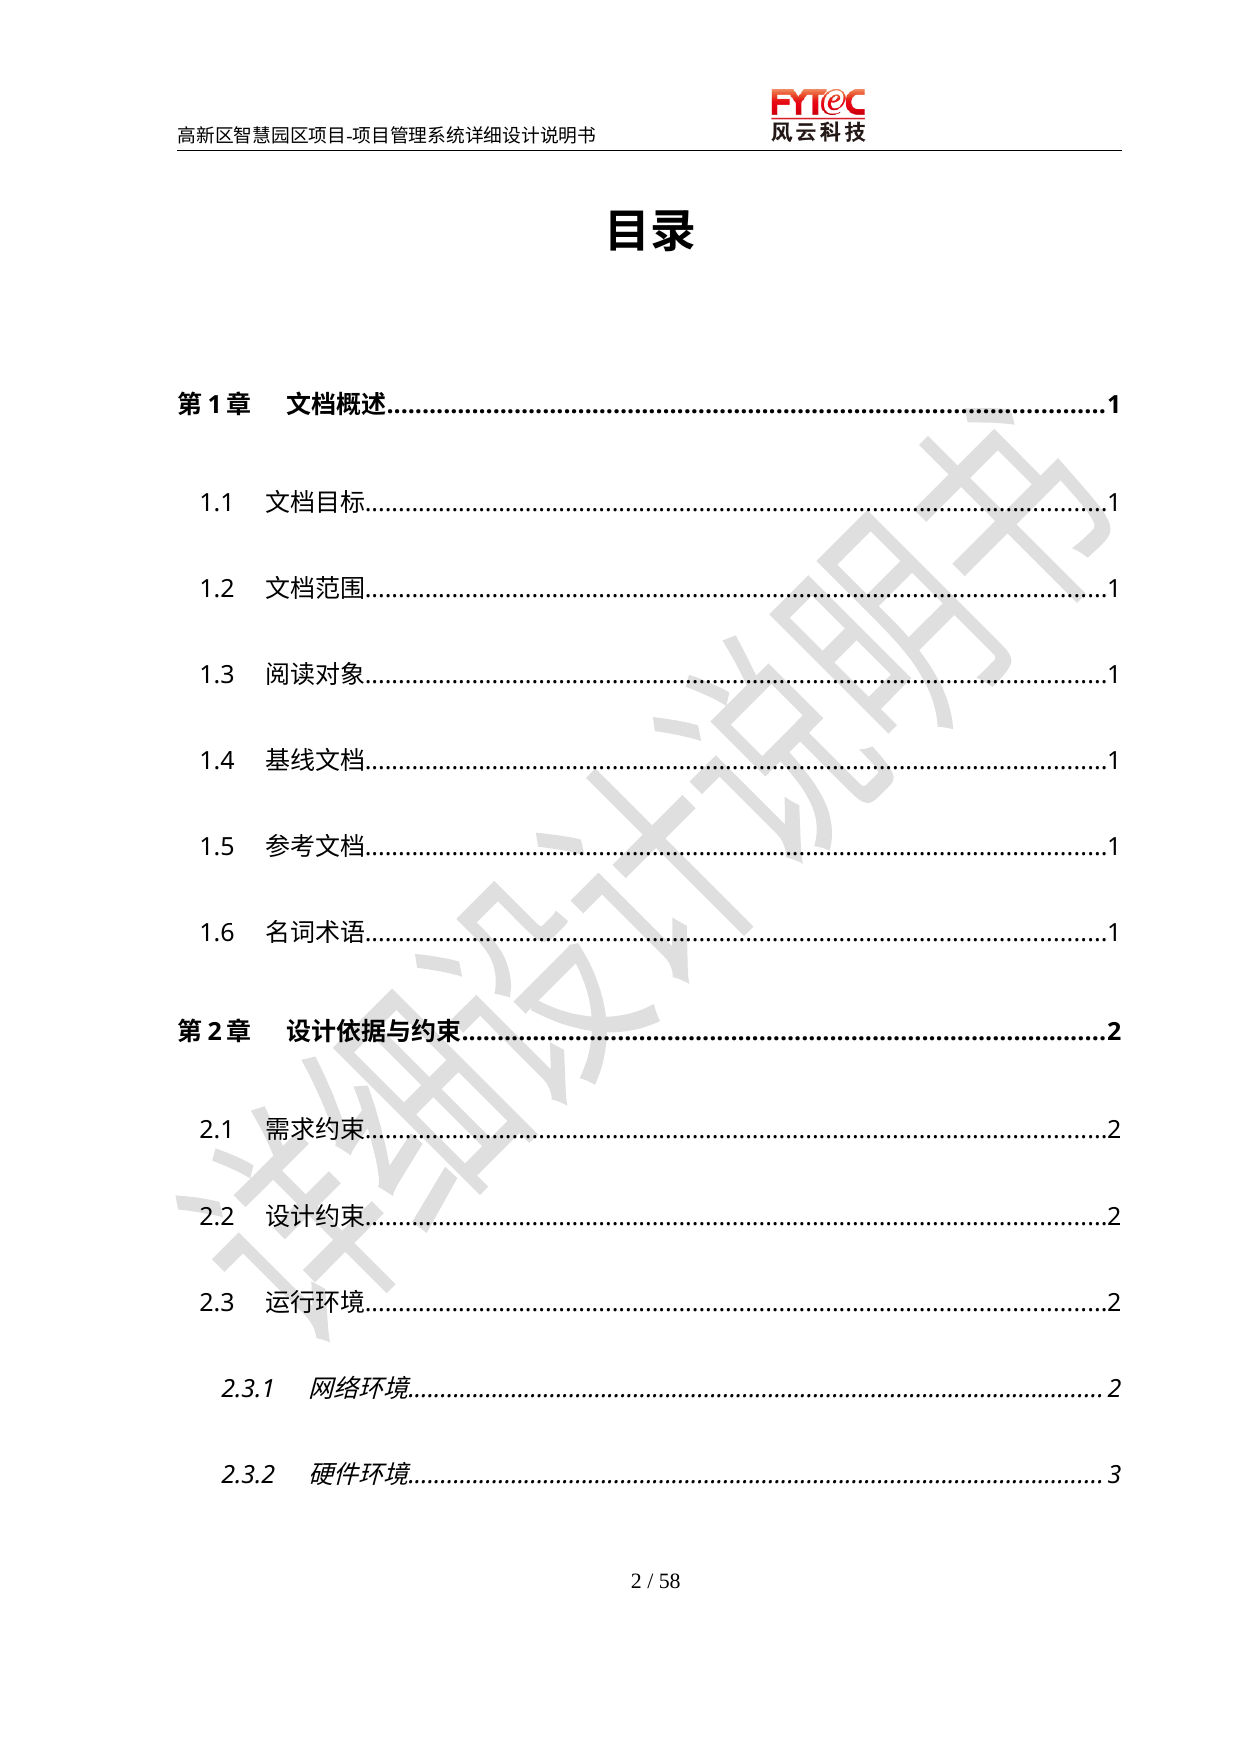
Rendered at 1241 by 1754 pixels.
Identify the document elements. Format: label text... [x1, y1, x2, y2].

text 1.4 基线文档 1 [199, 725, 1122, 793]
text 1.5 参考文档 1 [199, 811, 1122, 879]
text 1.3 阅读对象 1 [199, 639, 1122, 707]
text 2.3 运行环境 2 [199, 1266, 1122, 1334]
text 第2章 设计依据与约束 2 [177, 996, 1122, 1063]
text 2.3.1 网络环境 2 [221, 1352, 1122, 1420]
text 1.2 文档范围 1 [199, 553, 1122, 621]
text 2.2 设计约束 2 [199, 1180, 1122, 1248]
text 2.3.2 硬件环境 3 [221, 1438, 1122, 1506]
text 第1章 文档概述 1 [177, 368, 1122, 436]
text 2.1 需求约束 2 [199, 1094, 1122, 1162]
text 1.6 名词术语 1 [199, 897, 1122, 965]
text 目录 [177, 193, 1122, 261]
text 1.1 文档目标 1 [199, 467, 1122, 535]
picture [768, 88, 869, 143]
